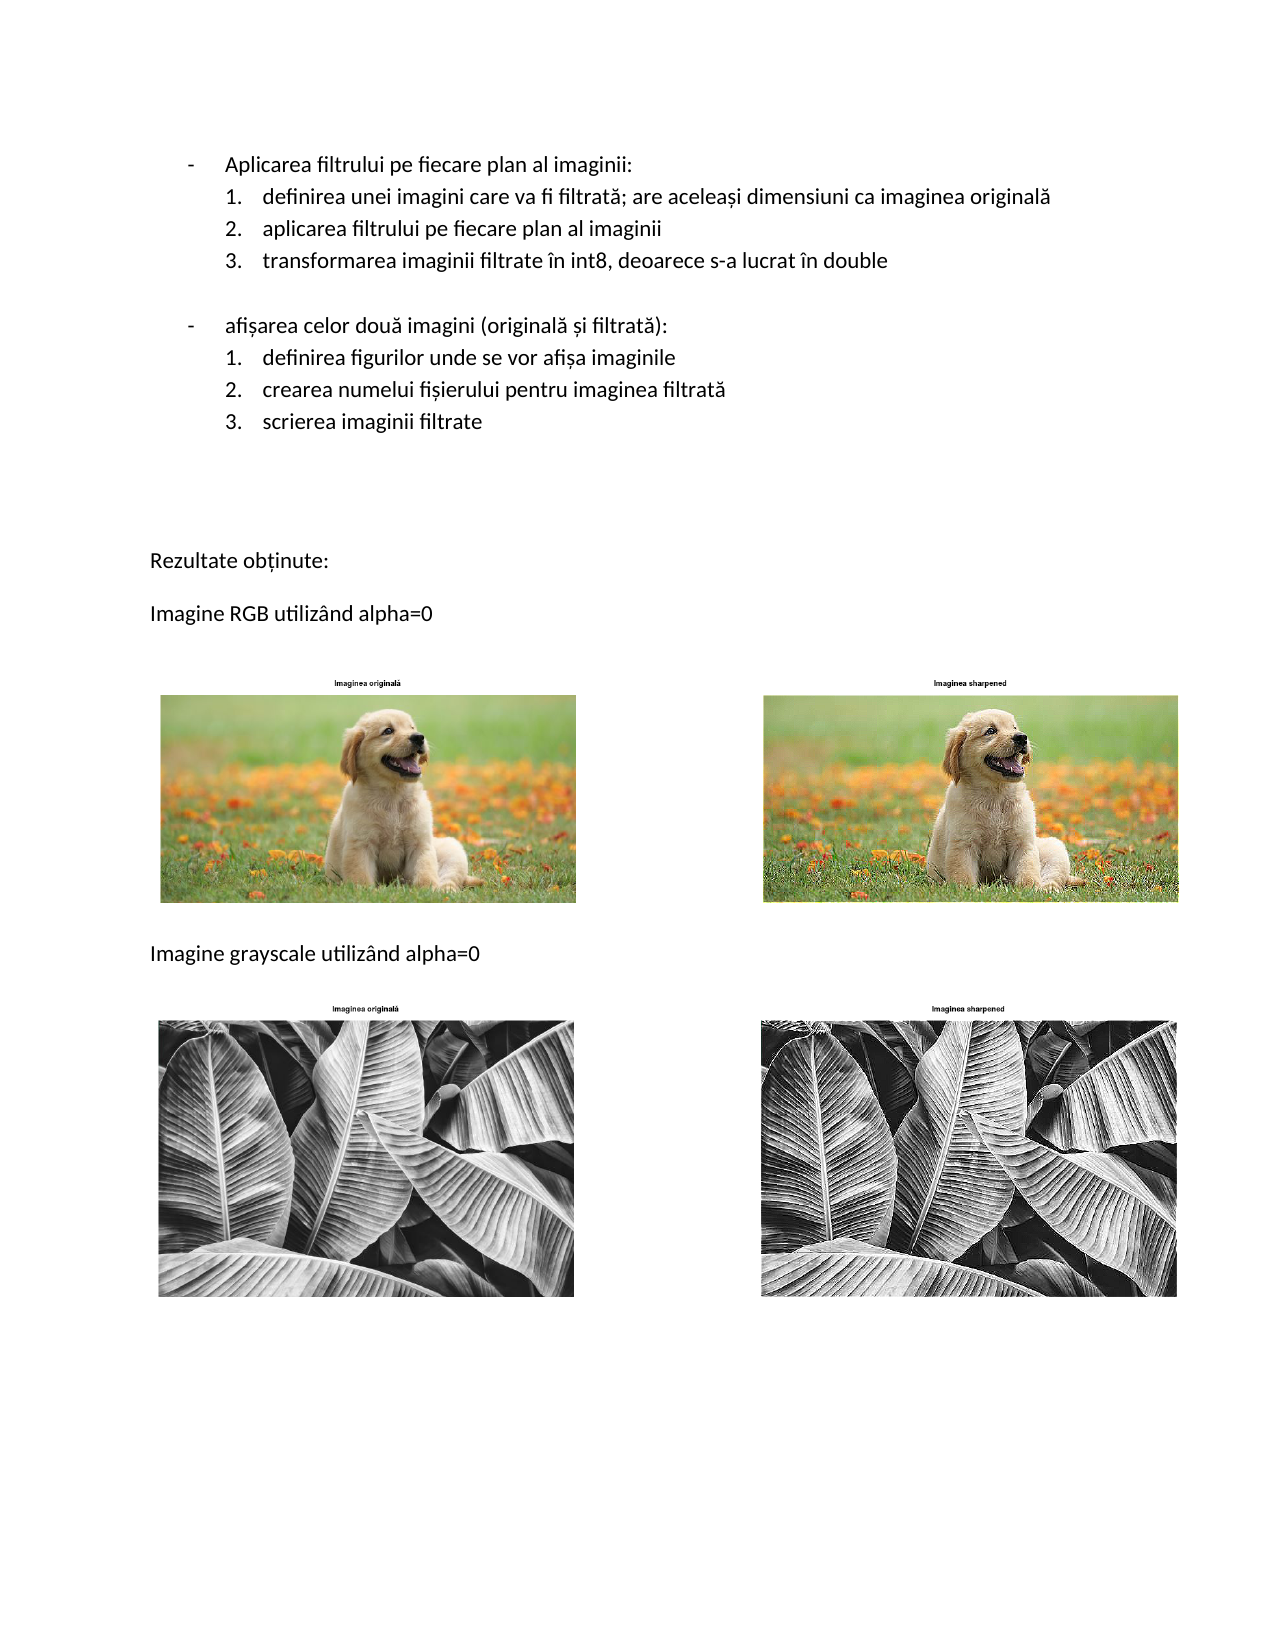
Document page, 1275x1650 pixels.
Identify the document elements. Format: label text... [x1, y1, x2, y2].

list transformarea imaginii filtrate în int8, deoarece s-a lucrat în double [225, 247, 1125, 274]
list definirea figurilor unde se vor afișa imaginile [225, 343, 1125, 371]
list scrierea imaginii filtrate [225, 407, 1125, 436]
text Imagine RGB utilizând alpha=0 [150, 599, 1125, 627]
text Rezultate obținute: [150, 546, 1125, 574]
list Aplicarea filtrului pe fiecare plan al imaginii: [187, 150, 1125, 178]
picture [150, 651, 1197, 915]
picture [150, 992, 1186, 1308]
list aplicarea filtrului pe fiecare plan al imaginii [225, 214, 1125, 242]
list crearea numelui fișierului pentru imaginea filtrată [225, 375, 1125, 403]
list afișarea celor două imagini (originală și filtrată): [187, 311, 1125, 339]
text Imagine grayscale utilizând alpha=0 [150, 939, 1125, 967]
list definirea unei imagini care va fi filtrată; are aceleași dimensiuni ca imaginea originală [225, 182, 1125, 210]
